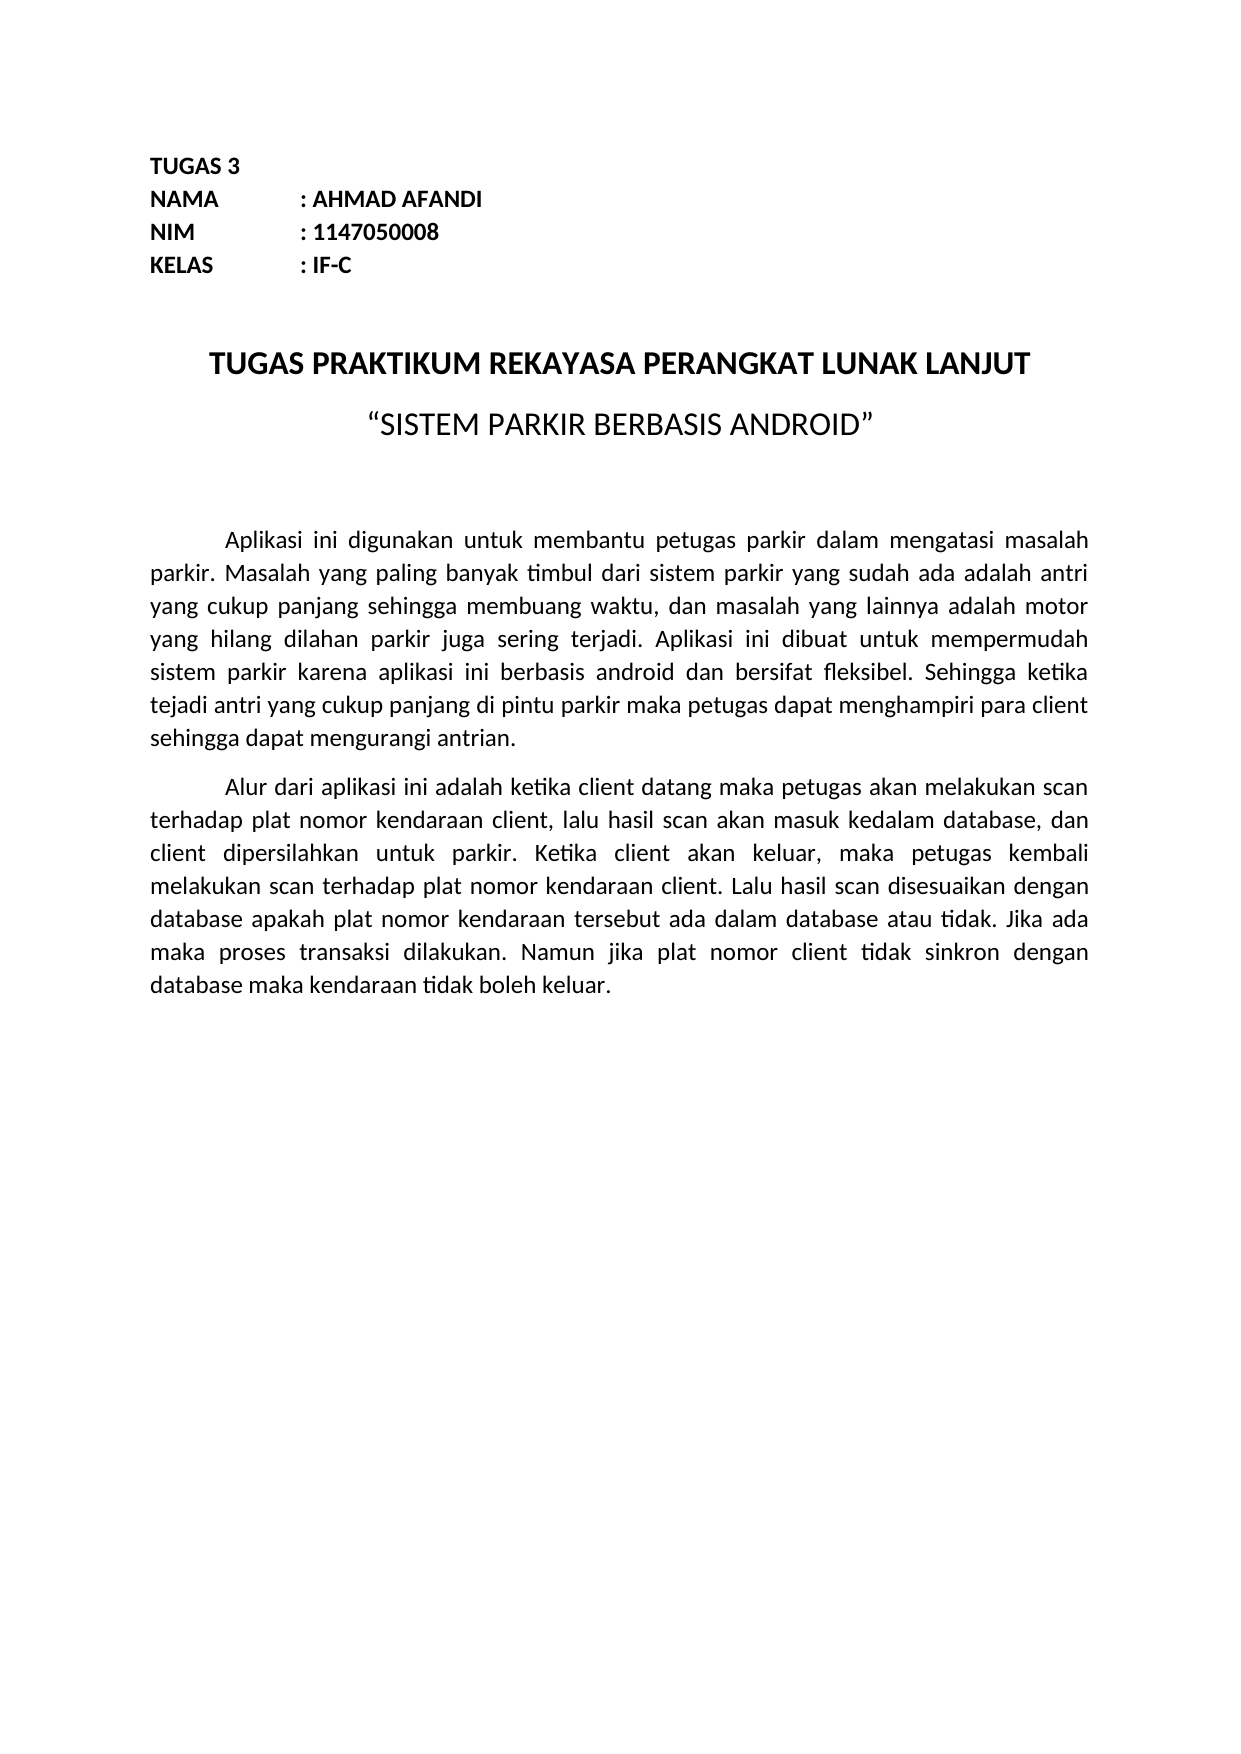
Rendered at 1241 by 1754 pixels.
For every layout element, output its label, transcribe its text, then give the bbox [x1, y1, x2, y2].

text NAMA : AHMAD AFANDI [150, 183, 1090, 213]
text TUGAS 3 [150, 150, 1090, 181]
text KELAS : IF-C [150, 249, 1090, 279]
text “SISTEM PARKIR BERBASIS ANDROID” [150, 403, 1090, 444]
text Alur dari aplikasi ini adalah ketika client datang maka petugas akan melakukan scan terhadap plat nomor kendaraan client, lalu hasil scan akan masuk kedalam database, dan client dipersilahkan untuk parkir. Ketika client akan keluar, maka petugas kembali melakukan scan terhadap plat nomor kendaraan client. Lalu hasil scan disesuaikan dengan database apakah plat nomor kendaraan tersebut ada dalam database atau tidak. Jika ada maka proses transaksi dilakukan. Namun jika plat nomor client tidak sinkron dengan database maka kendaraan tidak boleh keluar. [150, 771, 1090, 999]
text Aplikasi ini digunakan untuk membantu petugas parkir dalam mengatasi masalah parkir. Masalah yang paling banyak timbul dari sistem parkir yang sudah ada adalah antri yang cukup panjang sehingga membuang waktu, dan masalah yang lainnya adalah motor yang hilang dilahan parkir juga sering terjadi. Aplikasi ini dibuat untuk mempermudah sistem parkir karena aplikasi ini berbasis android dan bersifat fleksibel. Sehingga ketika tejadi antri yang cukup panjang di pintu parkir maka petugas dapat menghampiri para client sehingga dapat mengurangi antrian. [150, 524, 1090, 752]
text NIM : 1147050008 [150, 216, 1090, 246]
text TUGAS PRAKTIKUM REKAYASA PERANGKAT LUNAK LANJUT [150, 342, 1090, 383]
